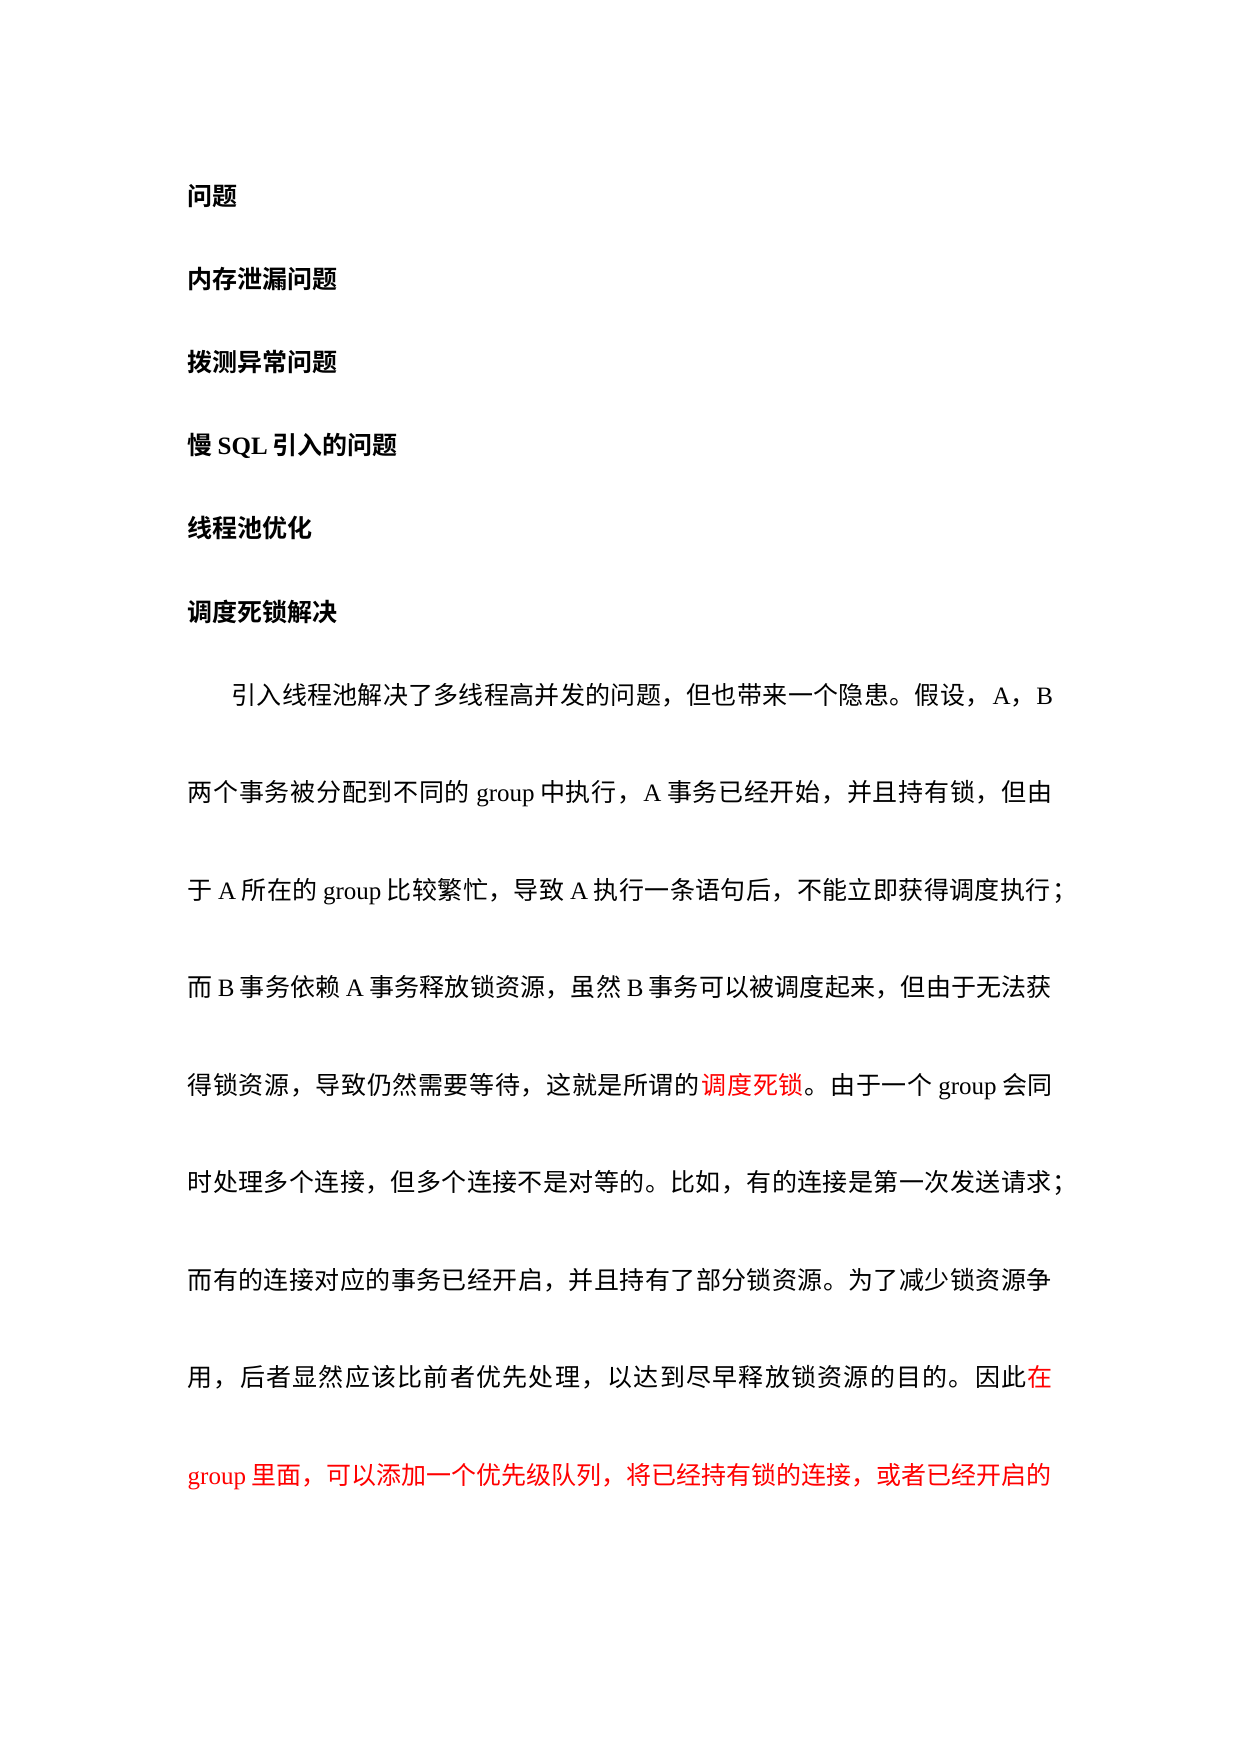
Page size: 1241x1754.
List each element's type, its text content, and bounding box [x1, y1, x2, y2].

subtitle 问题 [187, 162, 1053, 227]
subtitle 调度死锁解决 [187, 578, 1053, 643]
subtitle 内存泄漏问题 [187, 245, 1053, 310]
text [187, 661, 1053, 1506]
subtitle 拨测异常问题 [187, 328, 1053, 393]
subtitle 线程池优化 [187, 494, 1053, 559]
subtitle 慢SQL引入的问题 [187, 411, 1053, 476]
